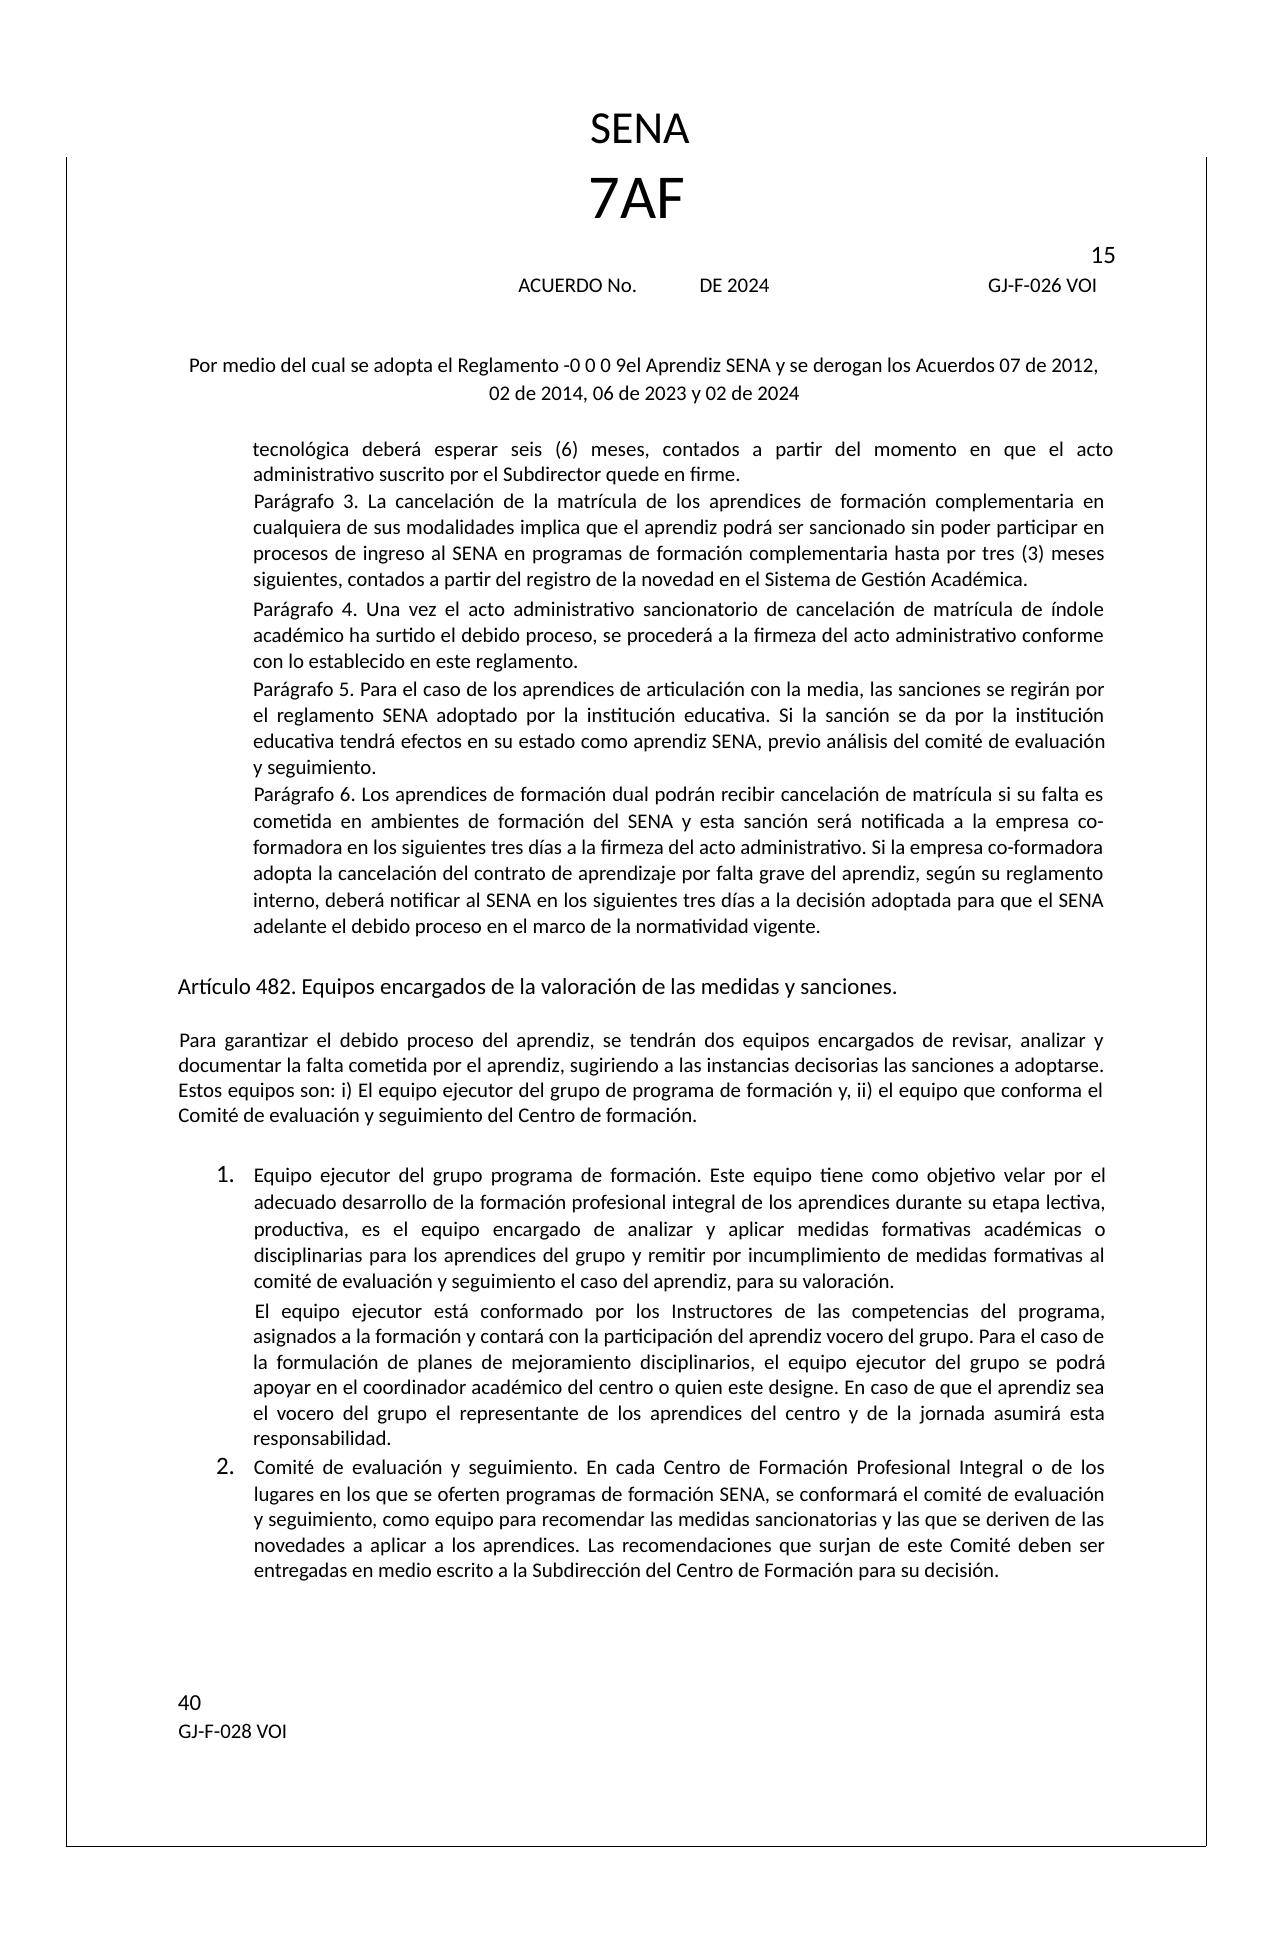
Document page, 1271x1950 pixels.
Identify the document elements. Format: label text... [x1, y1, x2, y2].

table_header 7AF 15 ACUERDO No. DE 2024 GJ-F-026 VOI Por medio del cual se adopta el Reglamento -0 0 0 9el Aprendiz SENA y se derogan los Acuerdos 07 de 2012, 02 de 2014, 06 de 2023 y 02 de 2024 tecnológica deberá esperar seis (6) meses, contados a partir del momento en que el acto administrativo suscrito por el Subdirector quede en firme. Parágrafo 3. La cancelación de la matrícula de los aprendices de formación complementaria en cualquiera de sus modalidades implica que el aprendiz podrá ser sancionado sin poder participar en procesos de ingreso al SENA en programas de formación complementaria hasta por tres (3) meses siguientes, contados a partir del registro de la novedad en el Sistema de Gestión Académica. Parágrafo 4. Una vez el acto administrativo sancionatorio de cancelación de matrícula de índole académico ha surtido el debido proceso, se procederá a la firmeza del acto administrativo conforme con lo establecido en este reglamento. Parágrafo 5. Para el caso de los aprendices de articulación con la media, las sanciones se regirán por el reglamento SENA adoptado por la institución educativa. Si la sanción se da por la institución educativa tendrá efectos en su estado como aprendiz SENA, previo análisis del comité de evaluación y seguimiento. Parágrafo 6. Los aprendices de formación dual podrán recibir cancelación de matrícula si su falta es cometida en ambientes de formación del SENA y esta sanción será notificada a la empresa co-formadora en los siguientes tres días a la firmeza del acto administrativo. Si la empresa co-formadora adopta la cancelación del contrato de aprendizaje por falta grave del aprendiz, según su reglamento interno, deberá notificar al SENA en los siguientes tres días a la decisión adoptada para que el SENA adelante el debido proceso en el marco de la normatividad vigente. Artículo 482. Equipos encargados de la valoración de las medidas y sanciones. Para garantizar el debido proceso del aprendiz, se tendrán dos equipos encargados de revisar, analizar y documentar la falta cometida por el aprendiz, sugiriendo a las instancias decisorias las sanciones a adoptarse. Estos equipos son: i) El equipo ejecutor del grupo de programa de formación y, ii) el equipo que conforma el Comité de evaluación y seguimiento del Centro de formación. Equipo ejecutor del grupo programa de formación. Este equipo tiene como objetivo velar por el adecuado desarrollo de la formación profesional integral de los aprendices durante su etapa lectiva, productiva, es el equipo encargado de analizar y aplicar medidas formativas académicas o disciplinarias para los aprendices del grupo y remitir por incumplimiento de medidas formativas al comité de evaluación y seguimiento el caso del aprendiz, para su valoración. El equipo ejecutor está conformado por los Instructores de las competencias del programa, asignados a la formación y contará con la participación del aprendiz vocero del grupo. Para el caso de la formulación de planes de mejoramiento disciplinarios, el equipo ejecutor del grupo se podrá apoyar en el coordinador académico del centro o quien este designe. En caso de que el aprendiz sea el vocero del grupo el representante de los aprendices del centro y de la jornada asumirá esta responsabilidad. Comité de evaluación y seguimiento. En cada Centro de Formación Profesional Integral o de los lugares en los que se oferten programas de formación SENA, se conformará el comité de evaluación y seguimiento, como equipo para recomendar las medidas sancionatorias y las que se deriven de las novedades a aplicar a los aprendices. Las recomendaciones que surjan de este Comité deben ser entregadas en medio escrito a la Subdirección del Centro de Formación para su decisión. 40 GJ-F-028 VOI [67, 157, 1206, 1846]
